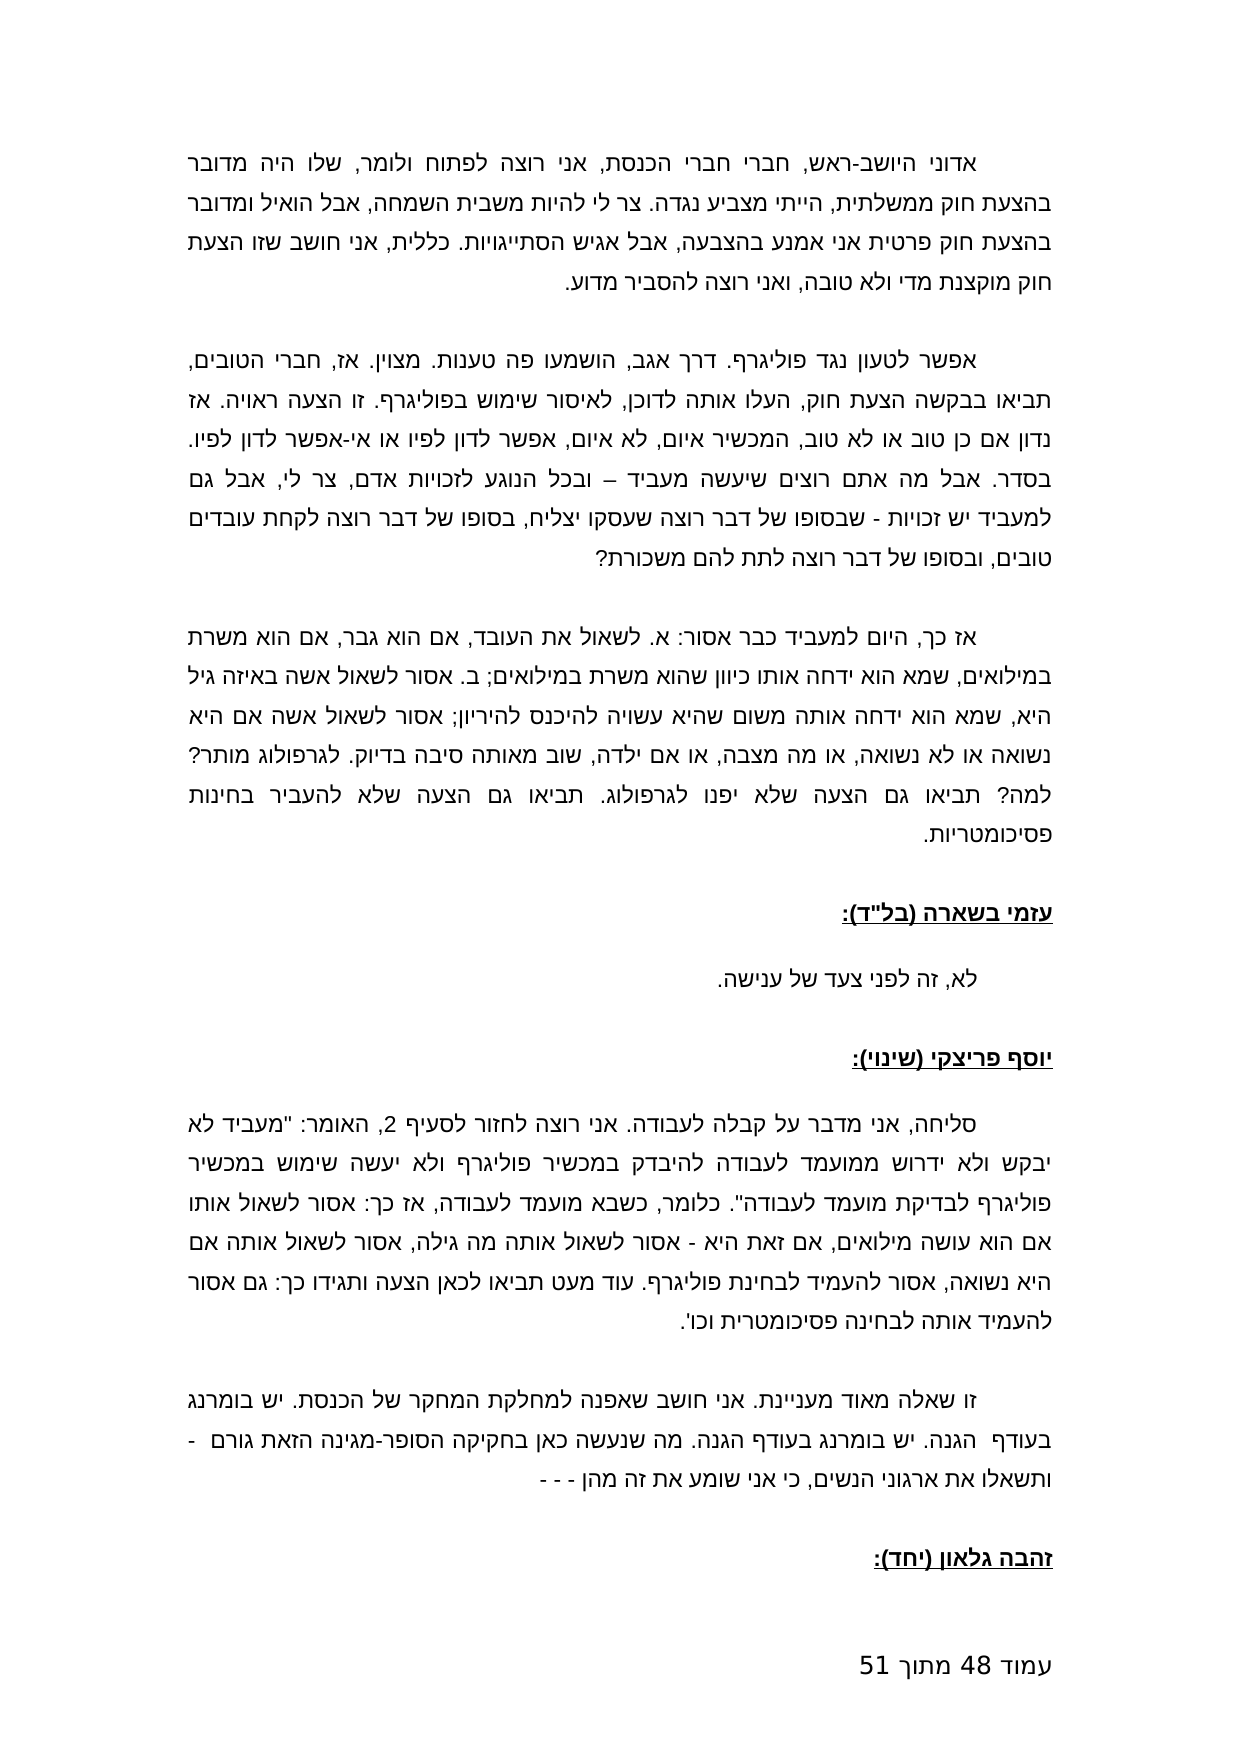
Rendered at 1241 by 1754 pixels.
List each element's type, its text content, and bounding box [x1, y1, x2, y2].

text אז כך, היום למעביד כבר אסור: א. לשאול את העובד, אם הוא גבר, אם הוא משרת במילואים, שמא הוא ידחה אותו כיוון שהוא משרת במילואים; ב. אסור לשאול אשה באיזה גיל היא, שמא הוא ידחה אותה משום שהיא עשויה להיכנס להיריון; אסור לשאול אשה אם היא נשואה או לא נשואה, או מה מצבה, או אם ילדה, שוב מאותה סיבה בדיוק. לגרפולוג מותר? למה? תביאו גם הצעה שלא יפנו לגרפולוג. תביאו גם הצעה שלא להעביר בחינות פסיכומטריות. [187, 624, 1053, 847]
text אפשר לטעון נגד פוליגרף. דרך אגב, הושמעו פה טענות. מצוין. אז, חברי הטובים, תביאו בבקשה הצעת חוק, העלו אותה לדוכן, לאיסור שימוש בפוליגרף. זו הצעה ראויה. אז נדון אם כן טוב או לא טוב, המכשיר איום, לא איום, אפשר לדון לפיו או אי-אפשר לדון לפיו. בסדר. אבל מה אתם רוצים שיעשה מעביד – ובכל הנוגע לזכויות אדם, צר לי, אבל גם למעביד יש זכויות - שבסופו של דבר רוצה שעסקו יצליח, בסופו של דבר רוצה לקחת עובדים טובים, ובסופו של דבר רוצה לתת להם משכורת? [187, 347, 1053, 571]
text זו שאלה מאוד מעניינת. אני חושב שאפנה למחלקת המחקר של הכנסת. יש בומרנג בעודף הגנה. יש בומרנג בעודף הגנה. מה שנעשה כאן בחקיקה הסופר-מגינה הזאת גורם - ותשאלו את ארגוני הנשים, כי אני שומע את זה מהן - - - [187, 1387, 1053, 1492]
text סליחה, אני מדבר על קבלה לעבודה. אני רוצה לחזור לסעיף 2, האומר: "מעביד לא יבקש ולא ידרוש ממועמד לעבודה להיבדק במכשיר פוליגרף ולא יעשה שימוש במכשיר פוליגרף לבדיקת מועמד לעבודה". כלומר, כשבא מועמד לעבודה, אז כך: אסור לשאול אותו אם הוא עושה מילואים, אם זאת היא - אסור לשאול אותה מה גילה, אסור לשאול אותה אם היא נשואה, אסור להעמיד לבחינת פוליגרף. עוד מעט תביאו לכאן הצעה ותגידו כך: גם אסור להעמיד אותה לבחינה פסיכומטרית וכו'. [187, 1111, 1053, 1334]
text עזמי בשארה (בל"ד): [187, 900, 1053, 926]
text אדוני היושב-ראש, חברי חברי הכנסת, אני רוצה לפתוח ולומר, שלו היה מדובר בהצעת חוק ממשלתית, הייתי מצביע נגדה. צר לי להיות משבית השמחה, אבל הואיל ומדובר בהצעת חוק פרטית אני אמנע בהצבעה, אבל אגיש הסתייגויות. כללית, אני חושב שזו הצעת חוק מוקצנת מדי ולא טובה, ואני רוצה להסביר מדוע. [187, 150, 1053, 295]
text יוסף פריצקי (שינוי): [187, 1045, 1053, 1071]
text זהבה גלאון (יחד): [187, 1545, 1053, 1571]
text לא, זה לפני צעד של ענישה. [187, 966, 1053, 992]
